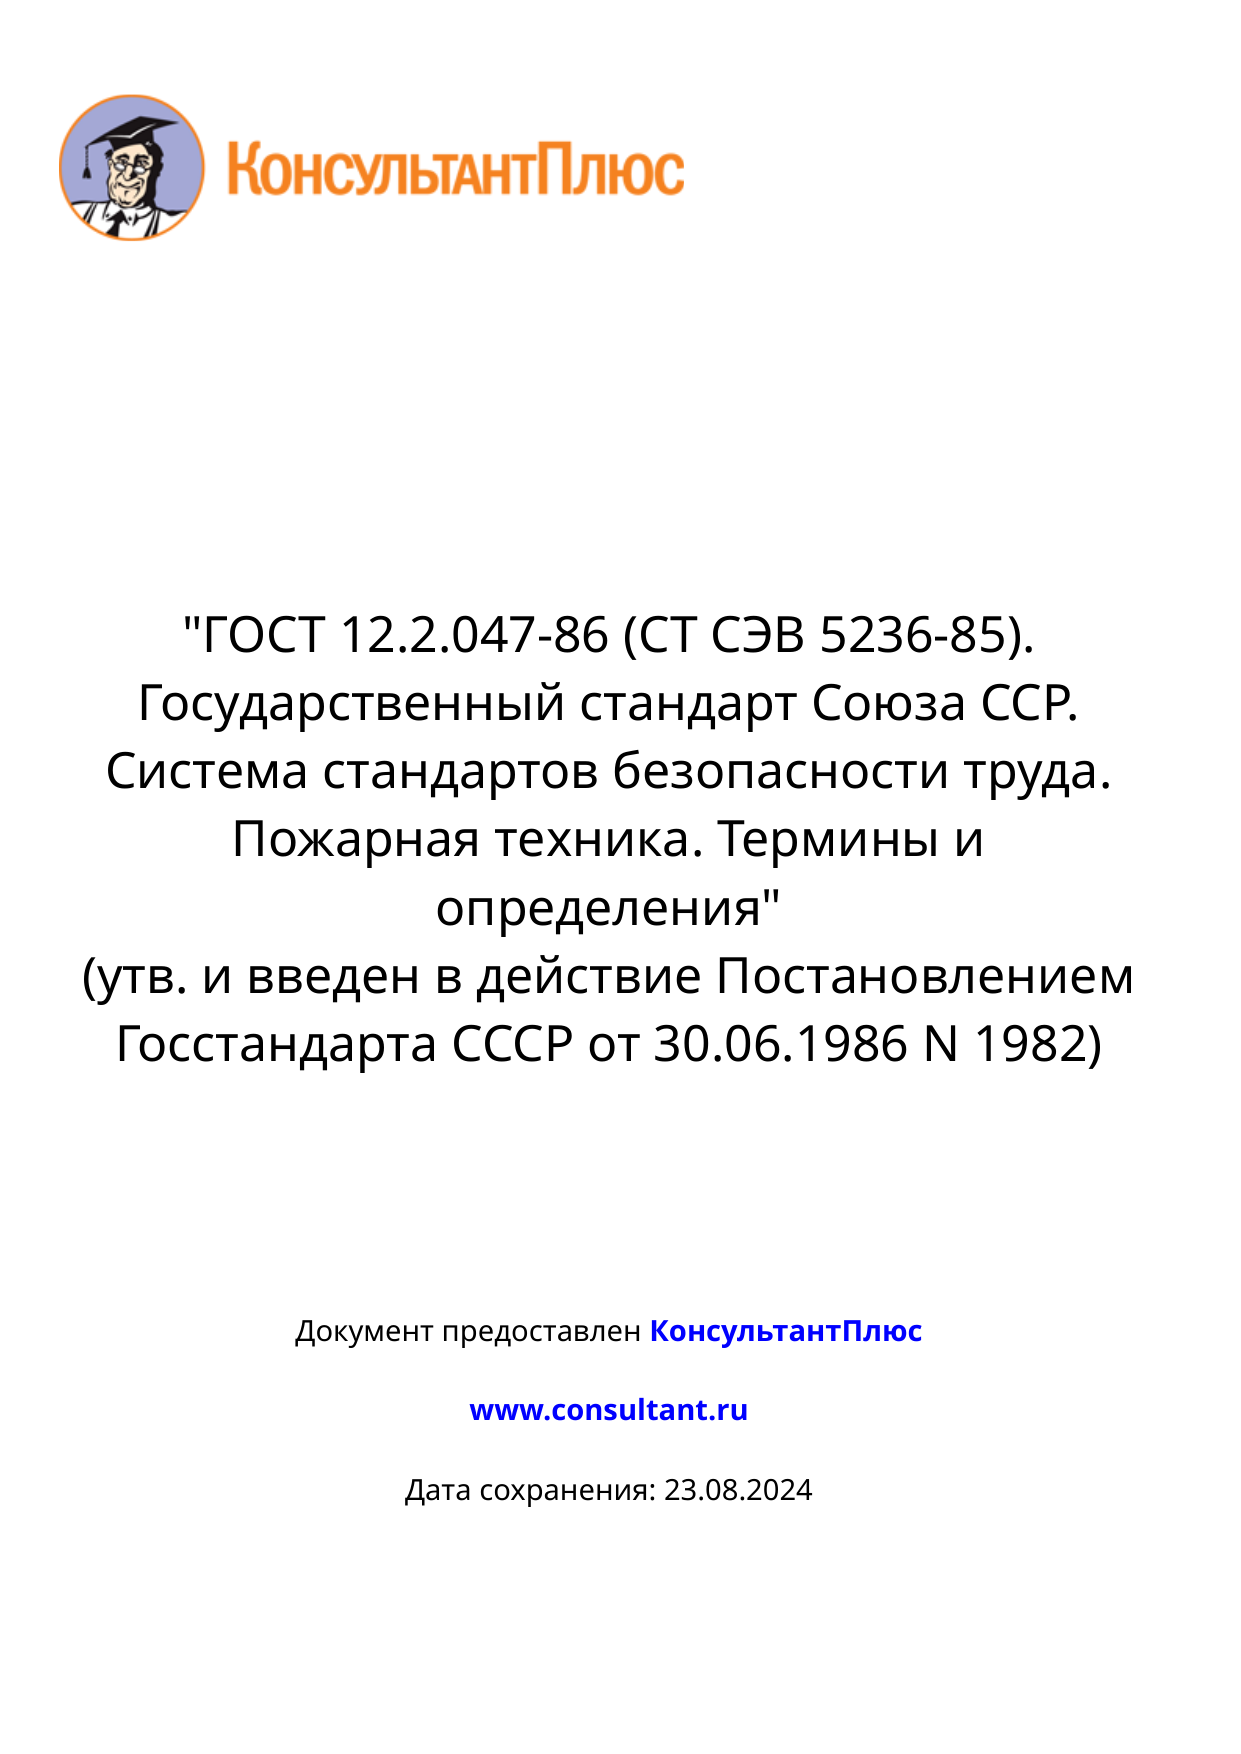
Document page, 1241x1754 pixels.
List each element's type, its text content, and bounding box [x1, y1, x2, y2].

table_cell Документ предоставлен КонсультантПлюс www.consultant.ru Дата сохранения: 23.08.2024 [51, 1272, 1167, 1587]
table_header [51, 88, 1167, 403]
picture [59, 93, 684, 243]
table_cell "ГОСТ 12.2.047-86 (СТ СЭВ 5236-85). Государственный стандарт Союза ССР. Система стандартов безопасности труда. Пожарная техника. Термины и определения" (утв. и введен в действие Постановлением Госстандарта СССР от 30.06.1986 N 1982) [51, 403, 1167, 1272]
